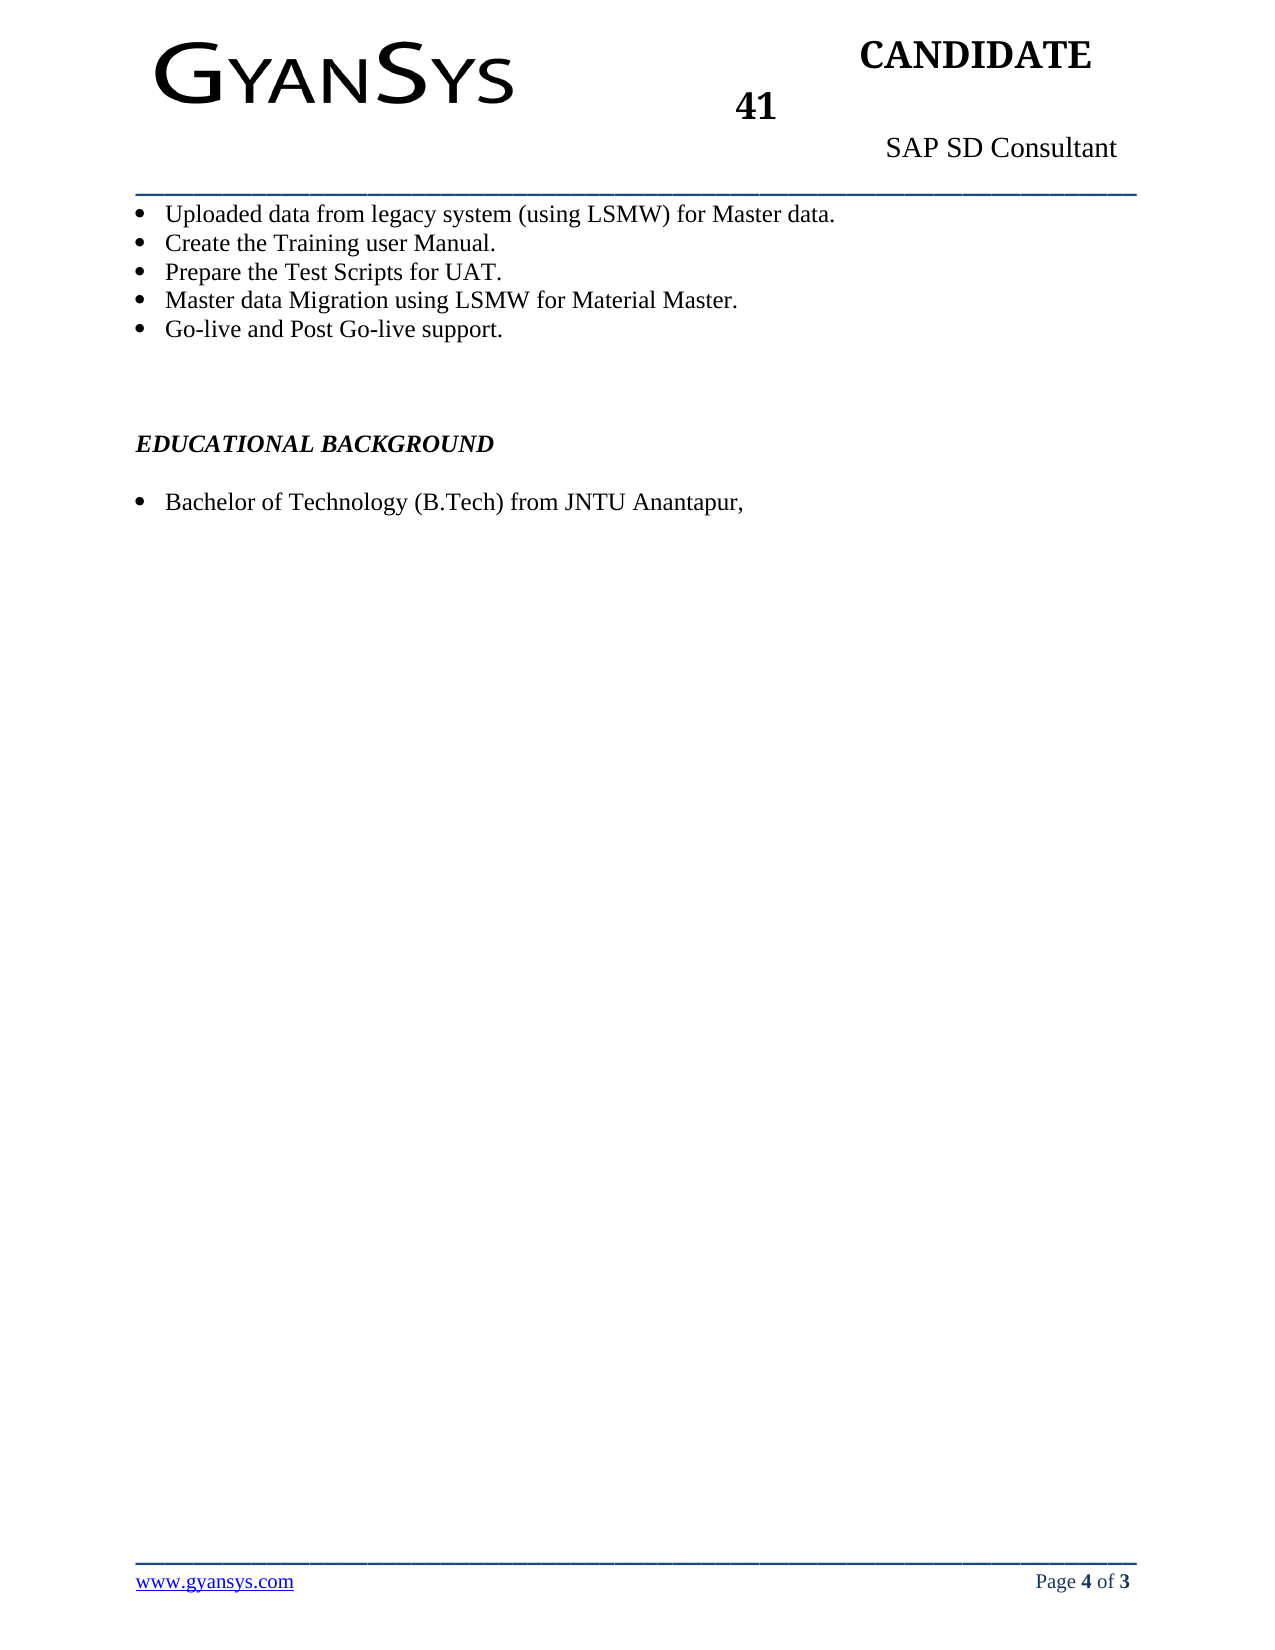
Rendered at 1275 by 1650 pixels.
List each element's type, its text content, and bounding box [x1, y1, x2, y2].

list Create the Training user Manual. [135, 228, 1139, 257]
picture [148, 32, 519, 112]
list Go-live and Post Go-live support. [135, 314, 1139, 343]
list Uploaded data from legacy system (using LSMW) for Master data. [135, 199, 1139, 228]
list Master data Migration using LSMW for Material Master. [135, 286, 1139, 314]
list Prepare the Test Scripts for UAT. [135, 257, 1139, 286]
text EDUCATIONAL BACKGROUND [135, 429, 1139, 458]
list Bachelor of Technology (B.Tech) from JNTU Anantapur, [135, 487, 1139, 516]
